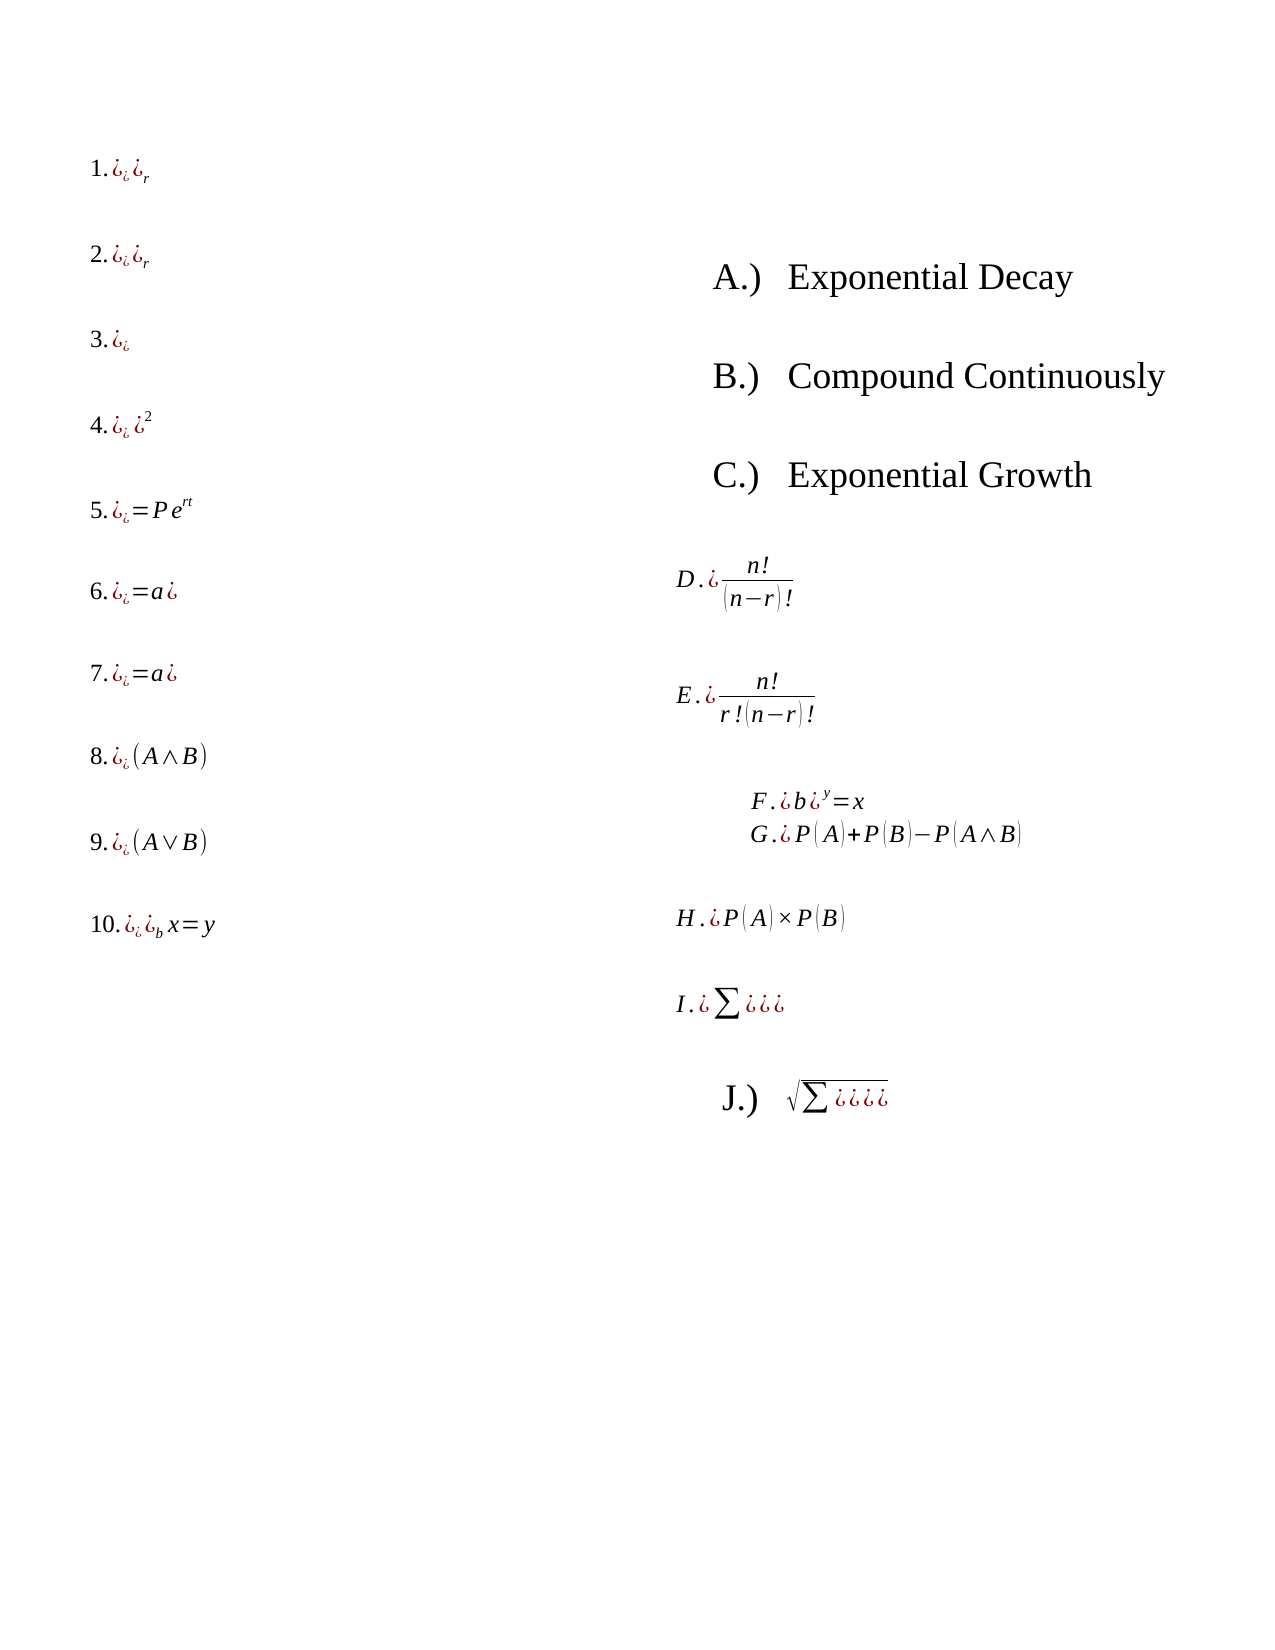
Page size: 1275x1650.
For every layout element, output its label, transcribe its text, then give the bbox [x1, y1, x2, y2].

list Exponential Decay [712, 254, 1185, 297]
text J.) [675, 1075, 1185, 1118]
list Exponential Growth [712, 453, 1185, 496]
list Compound Continuously [712, 353, 1185, 397]
